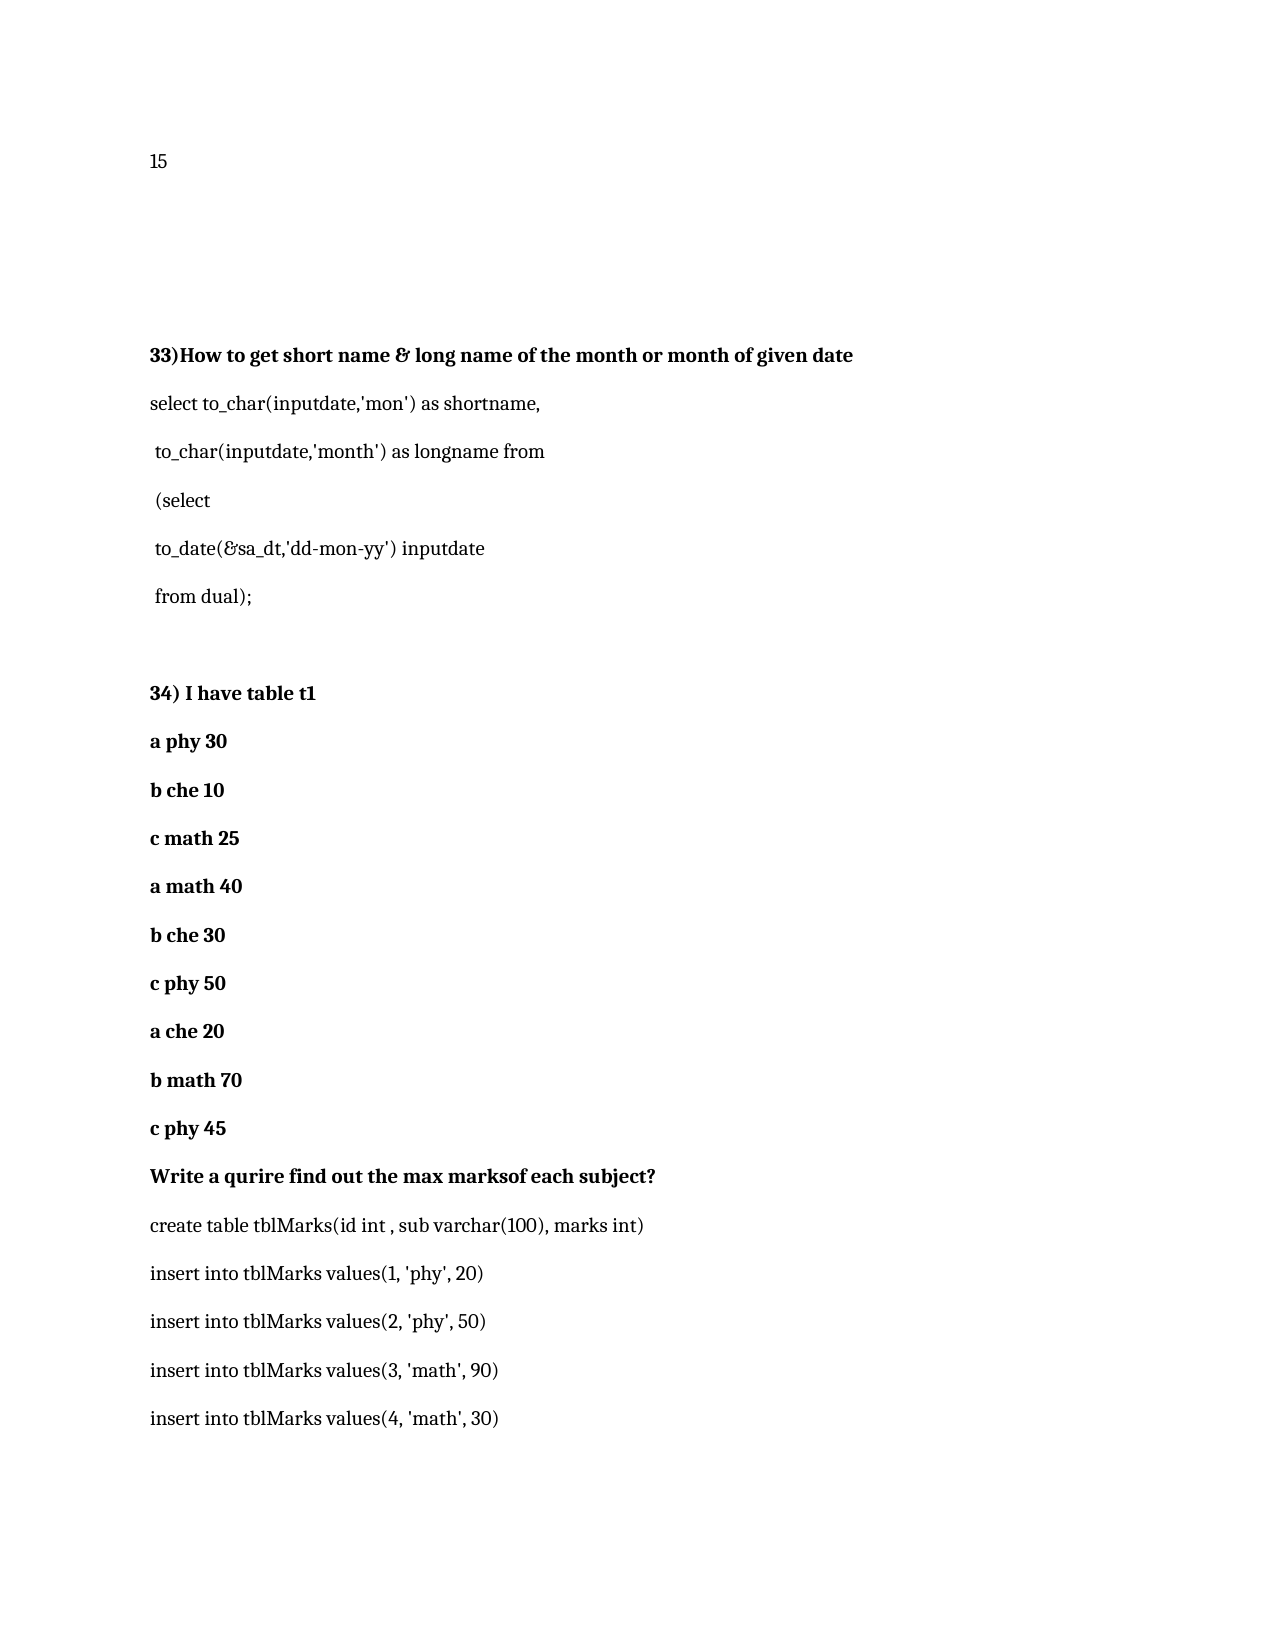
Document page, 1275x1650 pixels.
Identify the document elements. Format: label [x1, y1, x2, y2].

table_header [150, 150, 1125, 1455]
